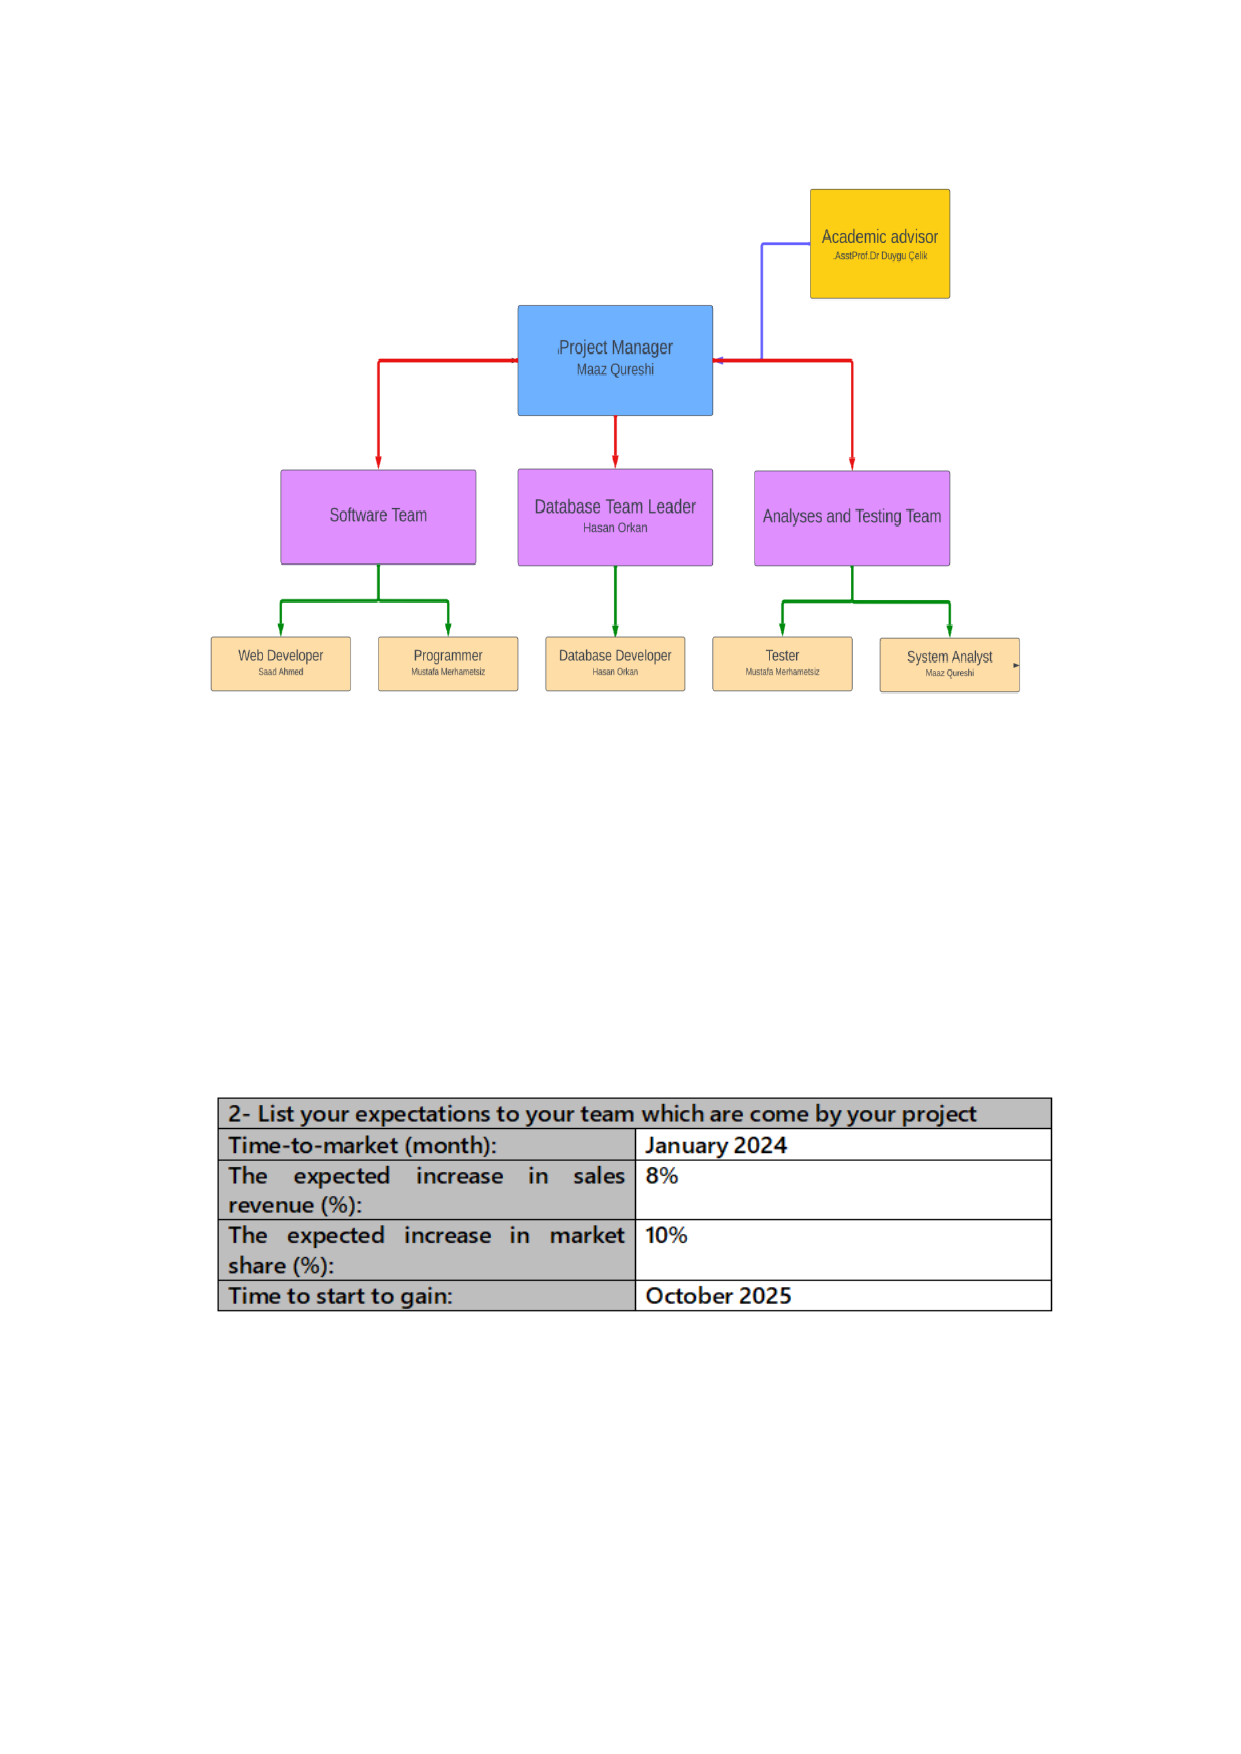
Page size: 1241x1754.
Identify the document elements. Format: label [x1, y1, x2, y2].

picture [187, 1085, 1099, 1338]
picture [187, 150, 1043, 731]
